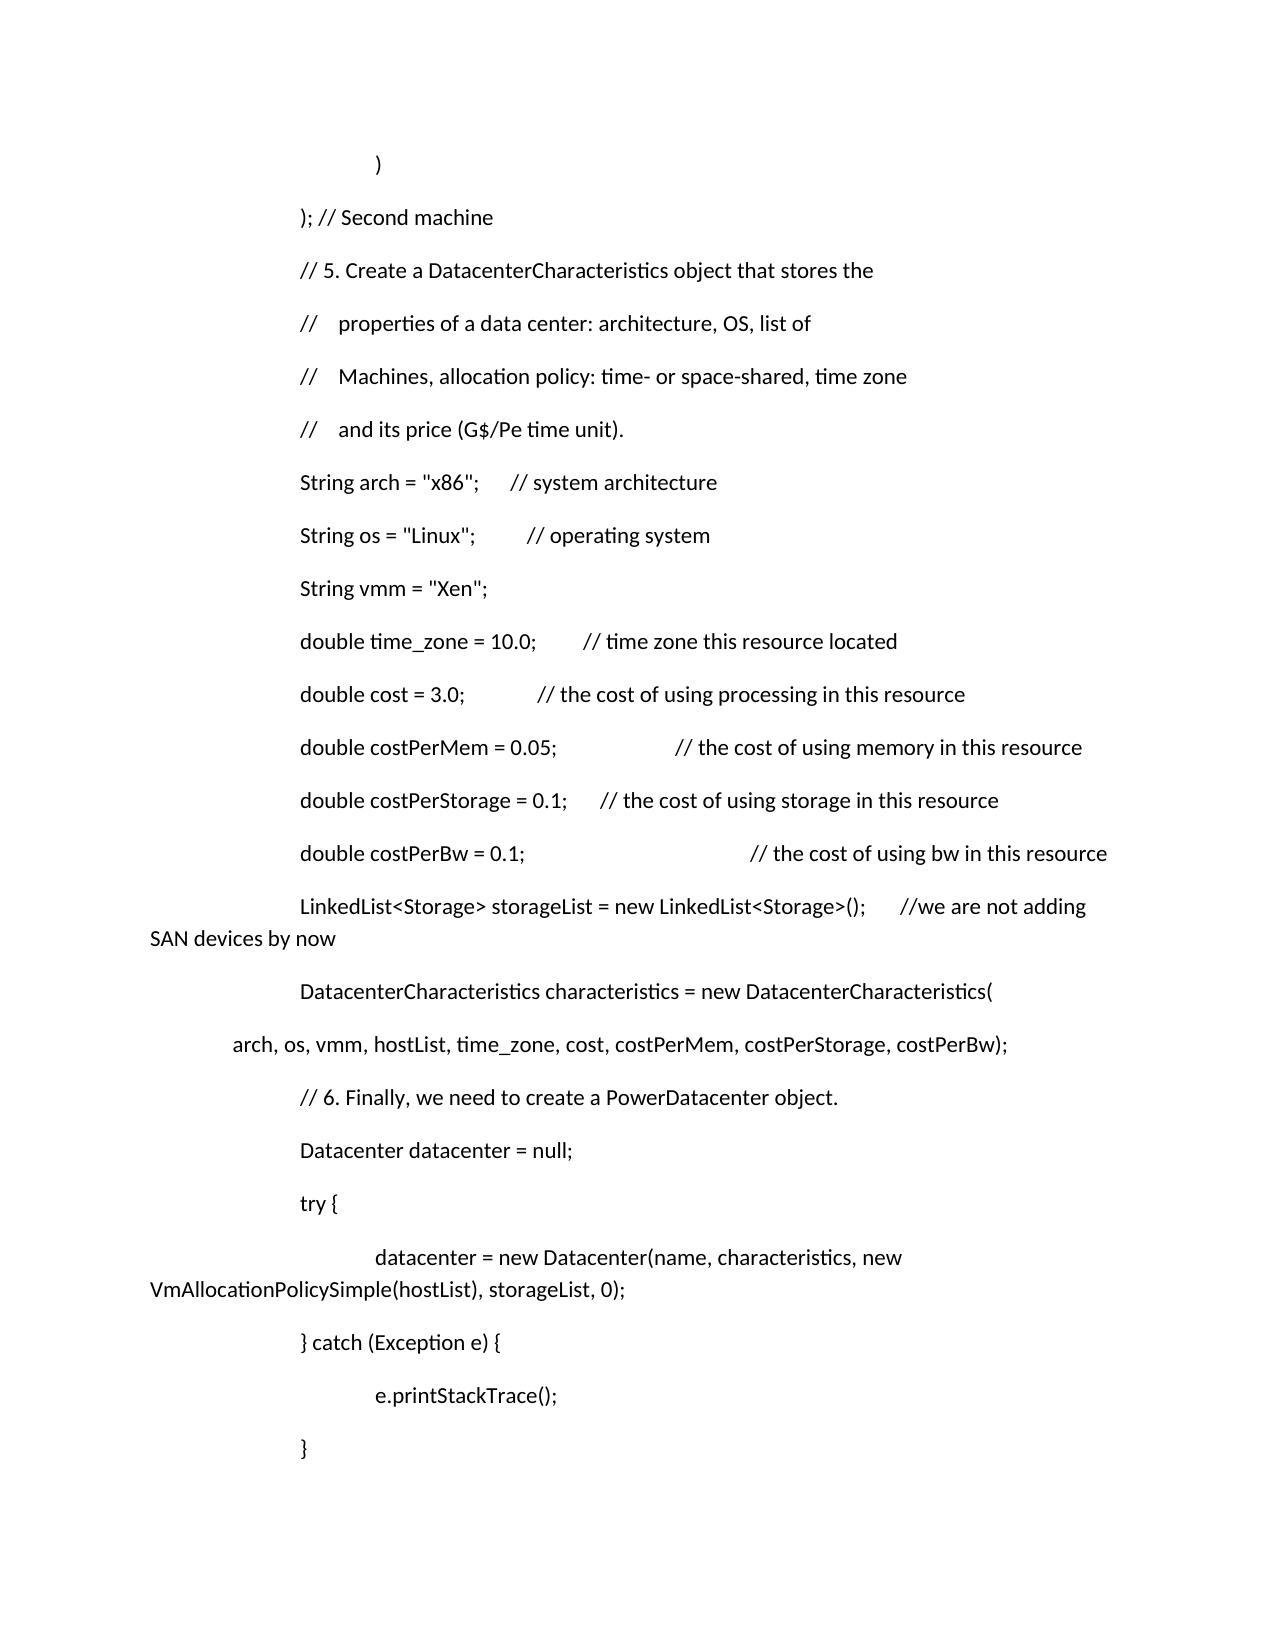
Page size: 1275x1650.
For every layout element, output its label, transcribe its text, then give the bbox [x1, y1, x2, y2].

text // Machines, allocation policy: time- or space-shared, time zone [150, 362, 1125, 390]
text ); // Second machine [150, 203, 1125, 231]
text String vmm = "Xen"; [150, 574, 1125, 602]
text double costPerMem = 0.05; // the cost of using memory in this resource [150, 733, 1125, 761]
text } [150, 1434, 1125, 1462]
text e.printStackTrace(); [150, 1381, 1125, 1409]
text try { [150, 1189, 1125, 1218]
text DatacenterCharacteristics characteristics = new DatacenterCharacteristics( [150, 977, 1125, 1006]
text double cost = 3.0; // the cost of using processing in this resource [150, 680, 1125, 708]
text // 6. Finally, we need to create a PowerDatacenter object. [150, 1083, 1125, 1112]
text String arch = "x86"; // system architecture [150, 468, 1125, 496]
text Datacenter datacenter = null; [150, 1137, 1125, 1164]
text ) [150, 150, 1125, 178]
text // 5. Create a DatacenterCharacteristics object that stores the [150, 256, 1125, 284]
text String os = "Linux"; // operating system [150, 521, 1125, 549]
text } catch (Exception e) { [150, 1328, 1125, 1356]
text arch, os, vmm, hostList, time_zone, cost, costPerMem, costPerStorage, costPerBw); [150, 1031, 1125, 1058]
text // properties of a data center: architecture, OS, list of [150, 309, 1125, 337]
text datacenter = new Datacenter(name, characteristics, new VmAllocationPolicySimple(hostList), storageList, 0); [150, 1243, 1125, 1303]
text // and its price (G$/Pe time unit). [150, 415, 1125, 443]
text double time_zone = 10.0; // time zone this resource located [150, 627, 1125, 655]
text LinkedList<Storage> storageList = new LinkedList<Storage>(); //we are not adding SAN devices by now [150, 892, 1125, 952]
text double costPerStorage = 0.1; // the cost of using storage in this resource [150, 786, 1125, 814]
text double costPerBw = 0.1; // the cost of using bw in this resource [150, 839, 1125, 867]
